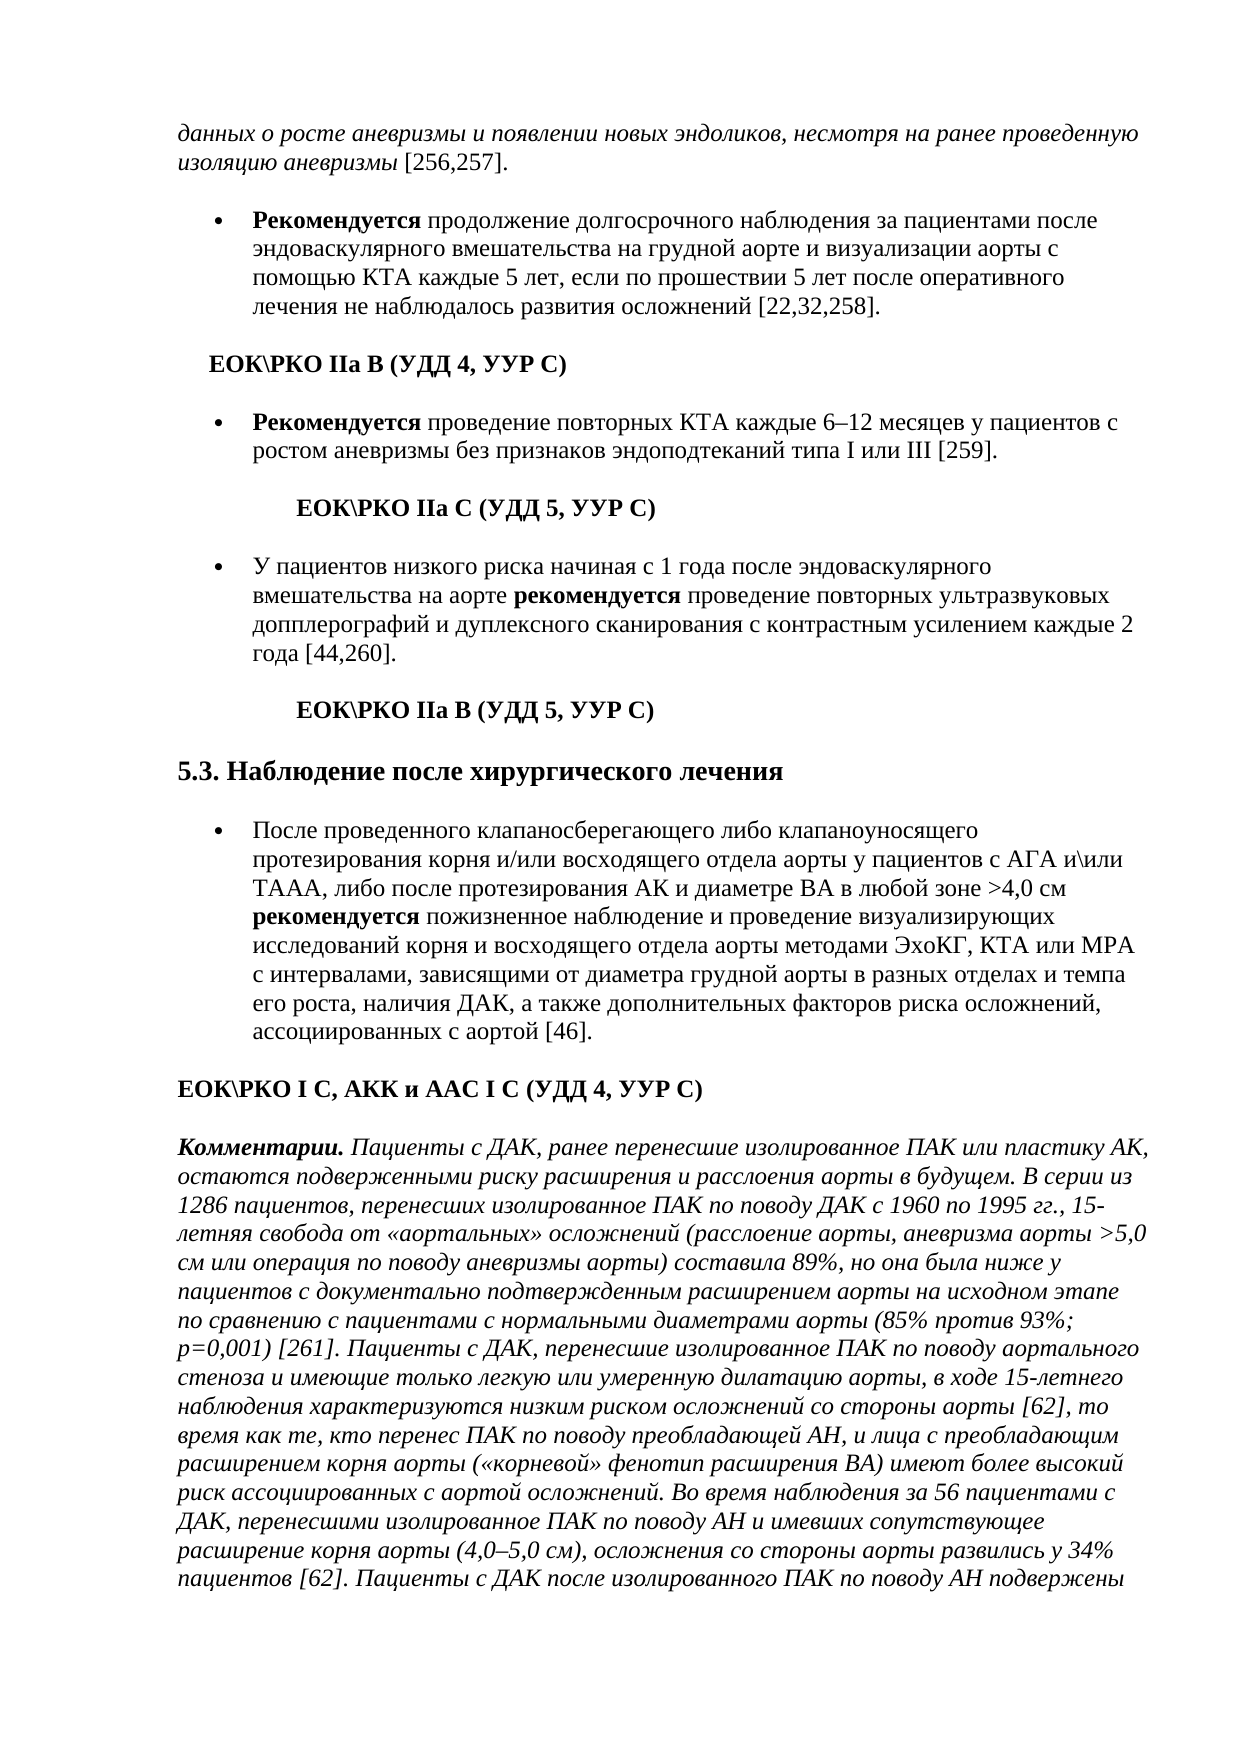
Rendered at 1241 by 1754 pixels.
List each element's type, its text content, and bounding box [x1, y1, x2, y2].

text ЕОК\РКО I С, АКК и ААC I С (УДД 4, УУР С) [177, 1074, 1152, 1103]
text ЕОК\РКО IIa В (УДД 5, УУР С) [177, 696, 1152, 724]
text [177, 1132, 1152, 1592]
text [177, 118, 1152, 176]
list Рекомендуется проведение повторных КТА каждые 6–12 месяцев у пациентов с ростом аневризмы без признаков эндоподтеканий типа I или III [259]. [215, 407, 1152, 464]
text ЕОК\РКО IIa В (УДД 4, УУР С) [177, 349, 1152, 378]
list У пациентов низкого риска начиная с 1 года после эндоваскулярного вмешательства на аорте рекомендуется проведение повторных ультразвуковых допплерографий и дуплексного сканирования с контрастным усилением каждые 2 года [44,260]. [215, 551, 1152, 666]
text 5.3. Наблюдение после хирургического лечения [177, 753, 1152, 786]
list После проведенного клапаносберегающего либо клапаноуносящего протезирования корня и/или восходящего отдела аорты у пациентов с АГА и\или ТААА, либо после протезирования АК и диаметре ВА в любой зоне >4,0 см рекомендуется пожизненное наблюдение и проведение визуализирующих исследований корня и восходящего отдела аорты методами ЭхоКГ, КТА или МРА с интервалами, зависящими от диаметра грудной аорты в разных отделах и темпа его роста, наличия ДАК, а также дополнительных факторов риска осложнений, ассоциированных с аортой [46]. [215, 815, 1152, 1045]
list Рекомендуется продолжение долгосрочного наблюдения за пациентами после эндоваскулярного вмешательства на грудной аорте и визуализации аорты с помощью КТА каждые 5 лет, если по прошествии 5 лет после оперативного лечения не наблюдалось развития осложнений [22,32,258]. [215, 205, 1152, 320]
text ЕОК\РКО IIa С (УДД 5, УУР С) [177, 493, 1152, 522]
